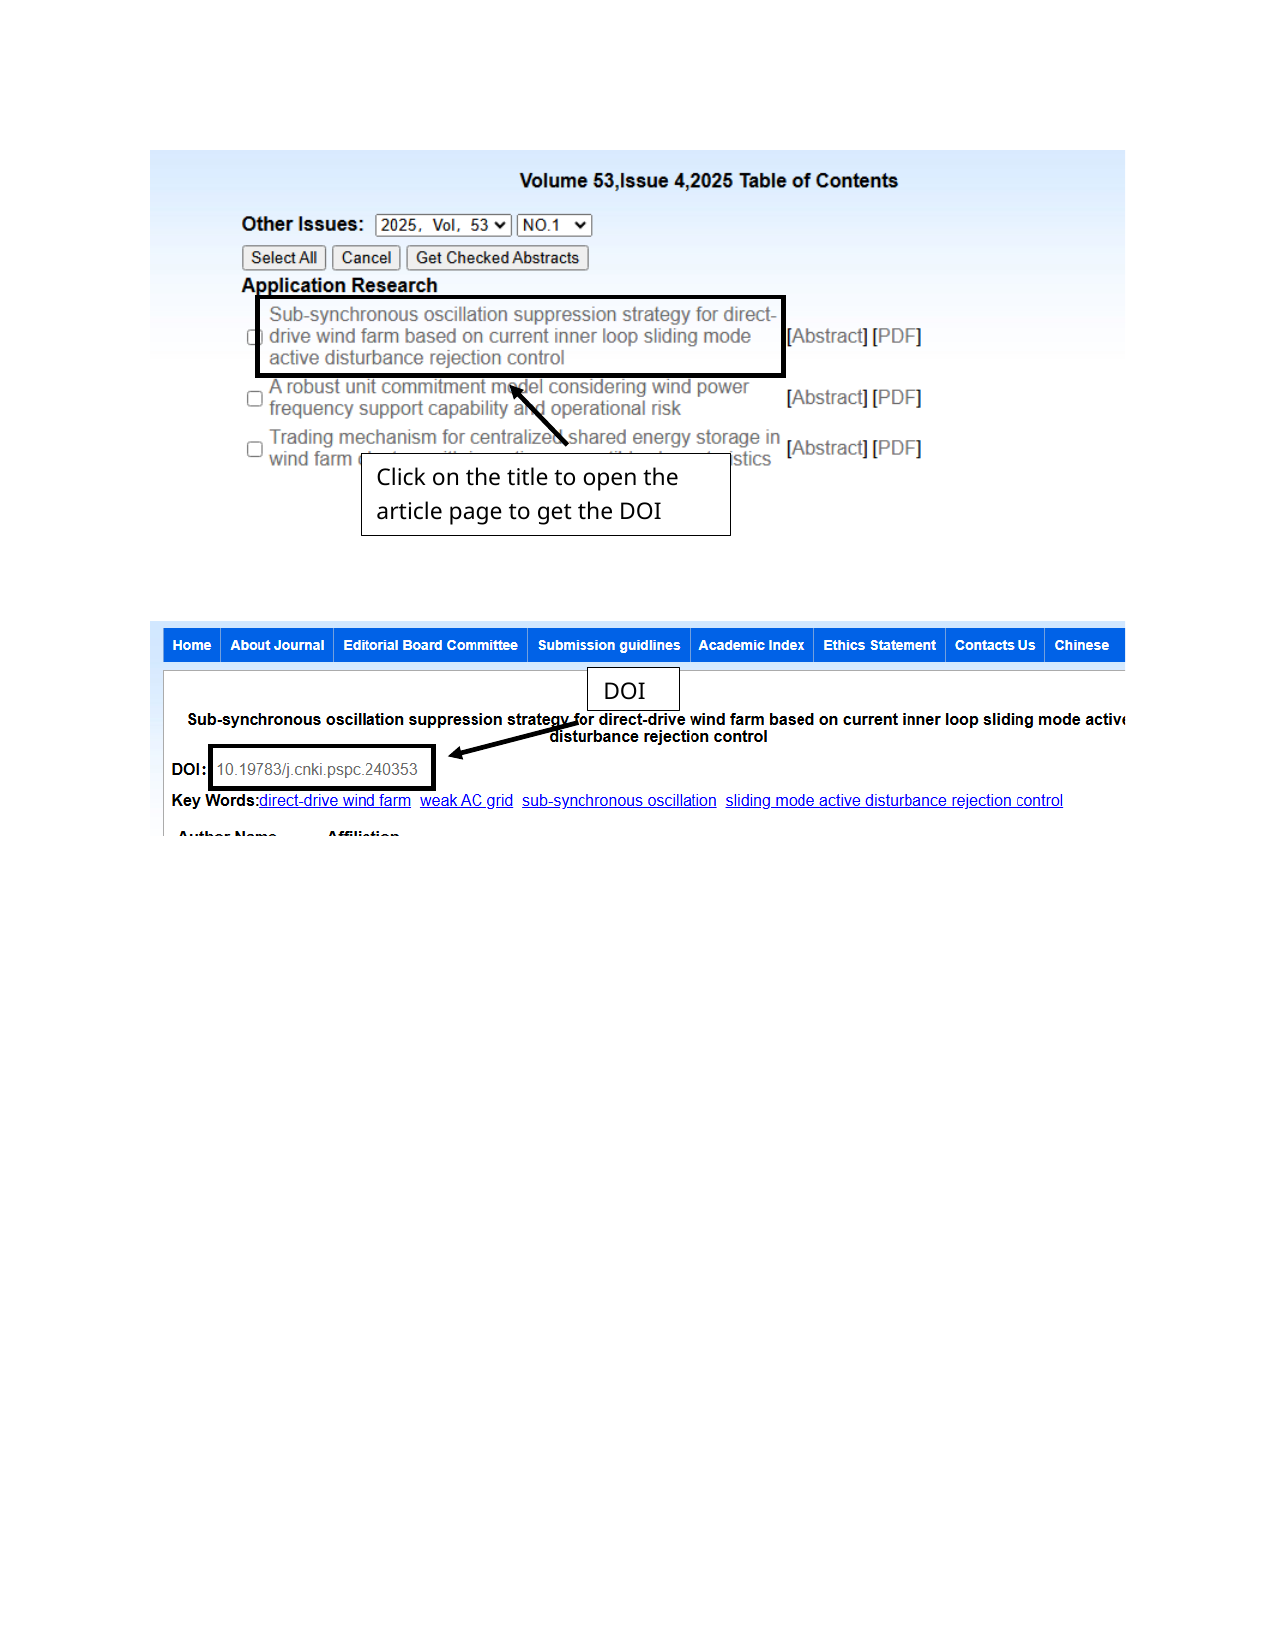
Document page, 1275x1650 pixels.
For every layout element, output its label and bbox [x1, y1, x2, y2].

picture [150, 150, 1125, 468]
picture [150, 621, 1125, 836]
